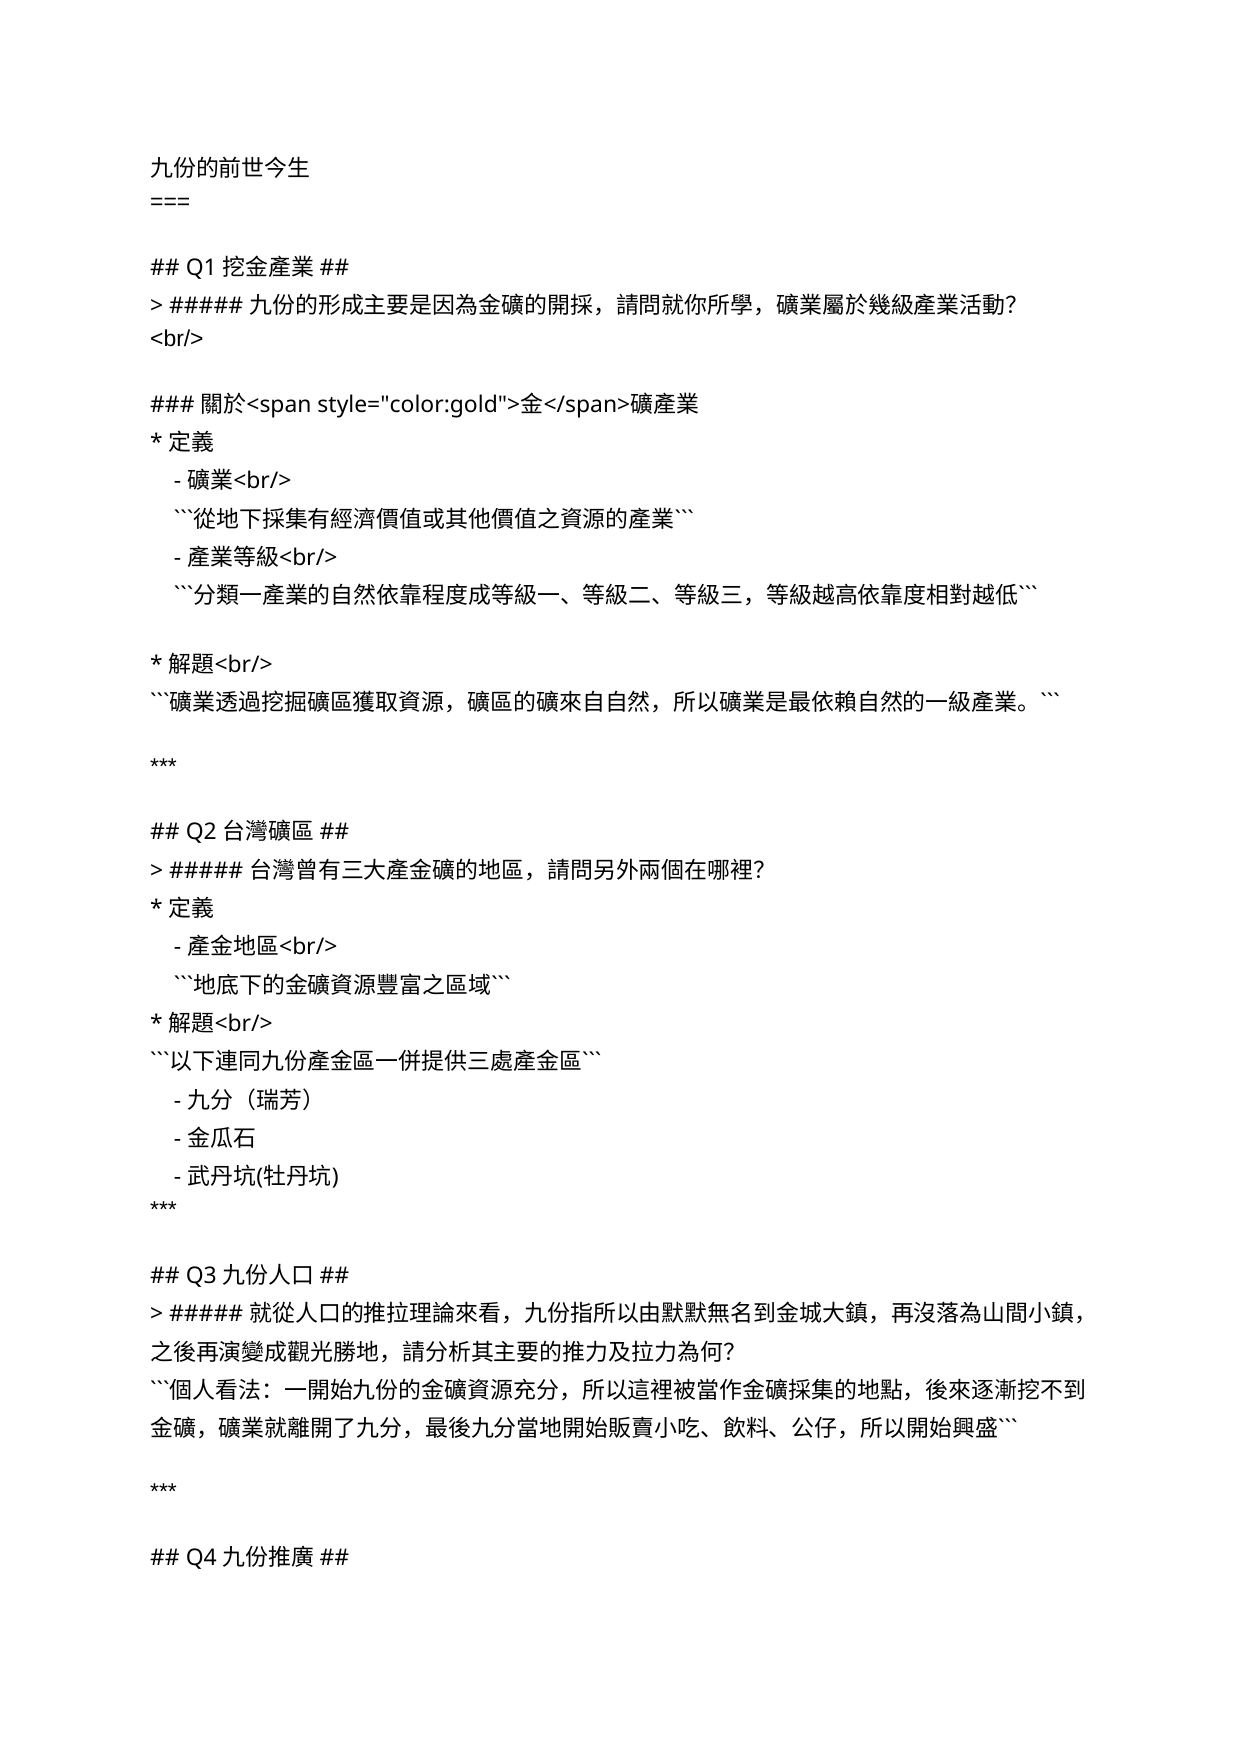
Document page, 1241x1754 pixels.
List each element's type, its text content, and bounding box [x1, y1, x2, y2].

text - 九分（瑞芳） [150, 1081, 1090, 1115]
text ```個人看法：一開始九份的金礦資源充分，所以這裡被當作金礦採集的地點，後來逐漸挖不到金礦，礦業就離開了九分，最後九分當地開始販賣小吃、飲料、公仔，所以開始興盛``` [150, 1372, 1090, 1443]
text 九份的前世今生 [150, 150, 1090, 183]
text * 解題<br/> [150, 1005, 1090, 1038]
text * 解題<br/> [150, 646, 1090, 679]
text ```分類一產業的自然依靠程度成等級一、等級二、等級三，等級越高依靠度相對越低``` [150, 577, 1090, 611]
text ## Q4 九份推廣 ## [150, 1539, 1090, 1572]
text * 定義 [150, 890, 1090, 923]
text - 產業等級<br/> [150, 539, 1090, 572]
text *** [150, 1478, 1090, 1505]
text ```地底下的金礦資源豐富之區域``` [150, 966, 1090, 1000]
text ```以下連同九份產金區一併提供三處產金區``` [150, 1043, 1090, 1076]
text ```礦業透過挖掘礦區獲取資源，礦區的礦來自自然，所以礦業是最依賴自然的一級產業。``` [150, 684, 1090, 717]
text - 產金地區<br/> [150, 928, 1090, 961]
text === [150, 188, 1090, 214]
text ## Q2 台灣礦區 ## [150, 813, 1090, 846]
text - 金瓜石 [150, 1120, 1090, 1153]
text > ##### 台灣曾有三大產金礦的地區，請問另外兩個在哪裡？ [150, 851, 1090, 885]
text - 武丹坑(牡丹坑) [150, 1158, 1090, 1191]
text > ##### 九份的形成主要是因為金礦的開採，請問就你所學，礦業屬於幾級產業活動？ [150, 287, 1090, 320]
text ## Q3 九份人口 ## [150, 1257, 1090, 1290]
text - 礦業<br/> [150, 462, 1090, 496]
text ### 關於<span style="color:gold">金</span>礦產業 [150, 386, 1090, 419]
text ```從地下採集有經濟價值或其他價值之資源的產業``` [150, 501, 1090, 534]
text *** [150, 753, 1090, 779]
text > ##### 就從人口的推拉理論來看，九份指所以由默默無名到金城大鎮，再沒落為山間小鎮，之後再演變成觀光勝地，請分析其主要的推力及拉力為何？ [150, 1295, 1090, 1367]
text ## Q1 挖金產業 ## [150, 248, 1090, 282]
text <br/> [150, 325, 1090, 352]
text *** [150, 1196, 1090, 1223]
text * 定義 [150, 424, 1090, 457]
